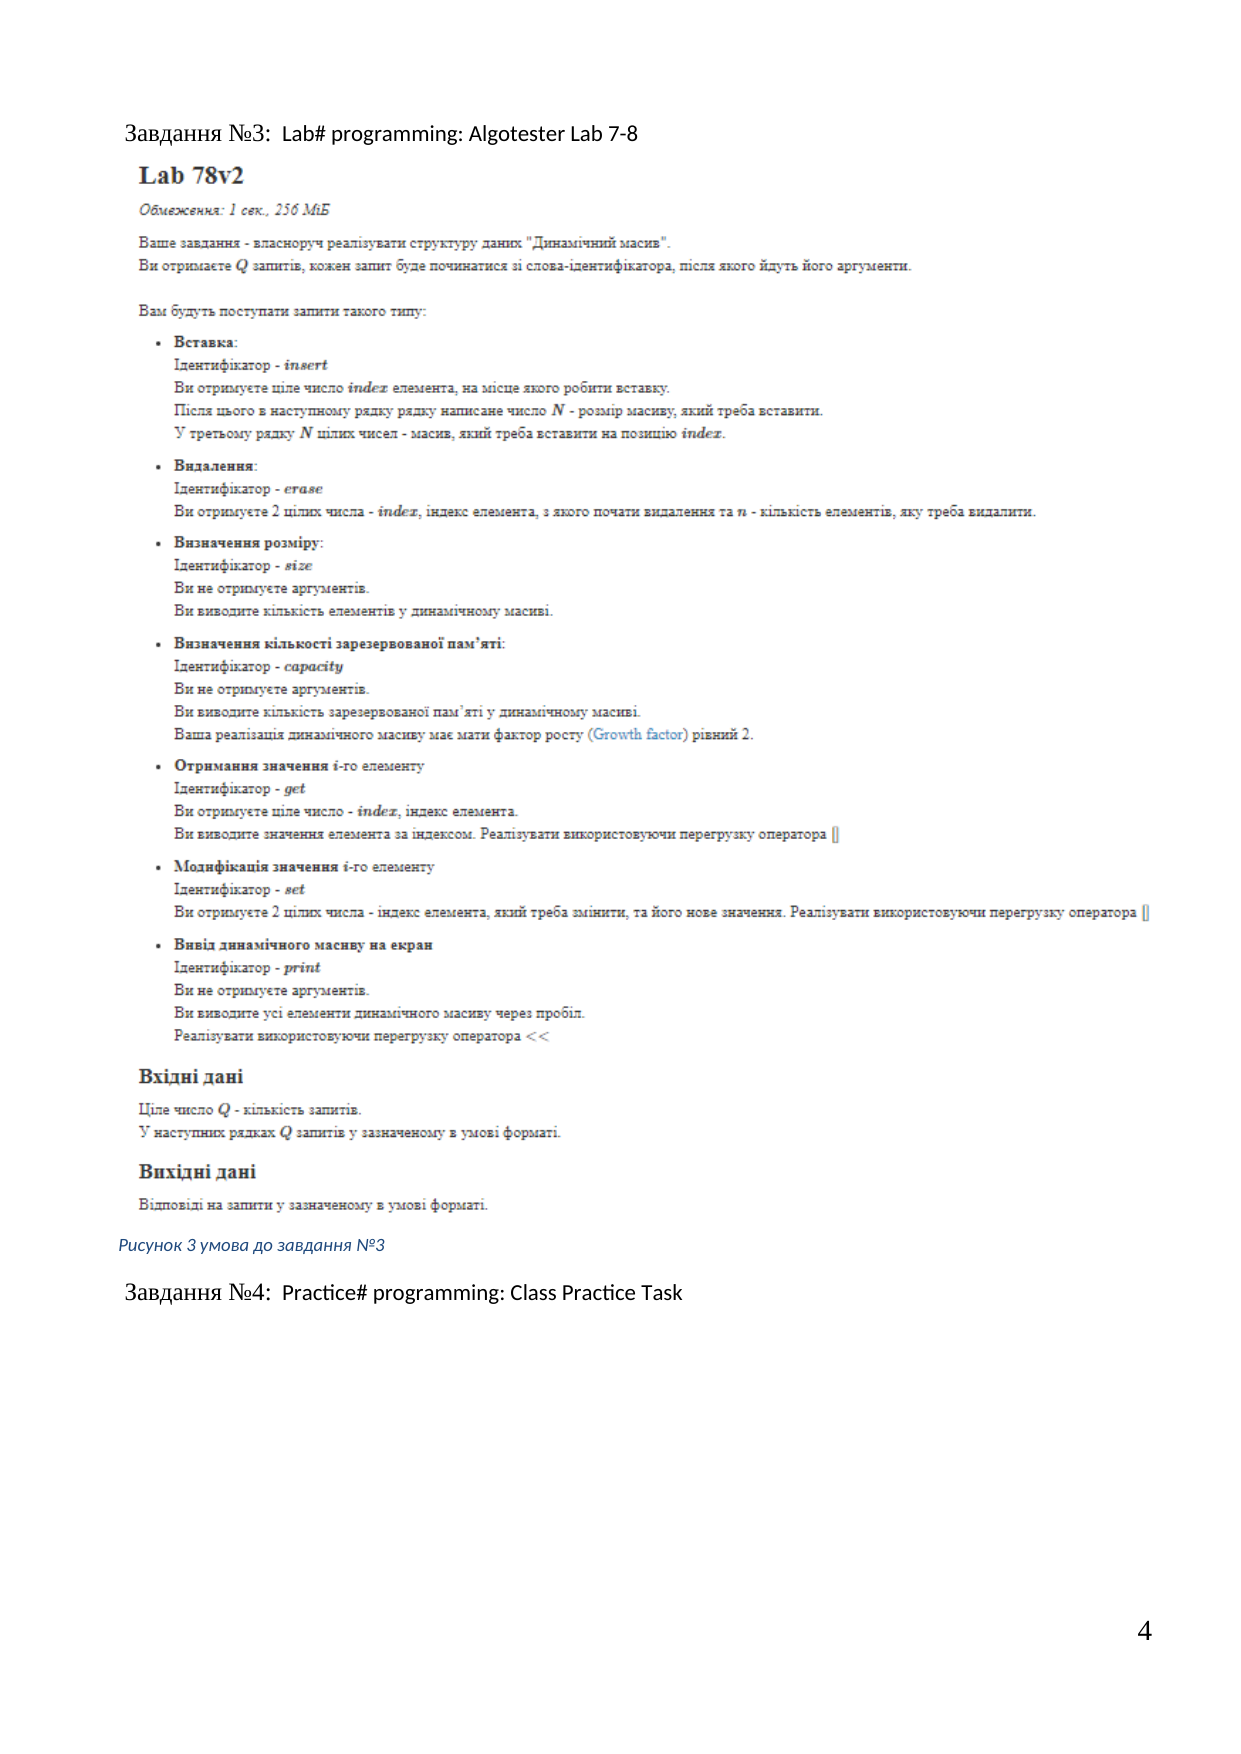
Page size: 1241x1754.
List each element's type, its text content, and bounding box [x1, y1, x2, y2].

text Завдання №3: Lab# programming: Algotester Lab 7-8 [118, 118, 1152, 147]
text Рисунок 3 умова до завдання №3 [118, 1234, 1152, 1256]
picture [118, 147, 1152, 1234]
text Завдання №4: Practice# programming: Class Practice Task [118, 1277, 1152, 1306]
